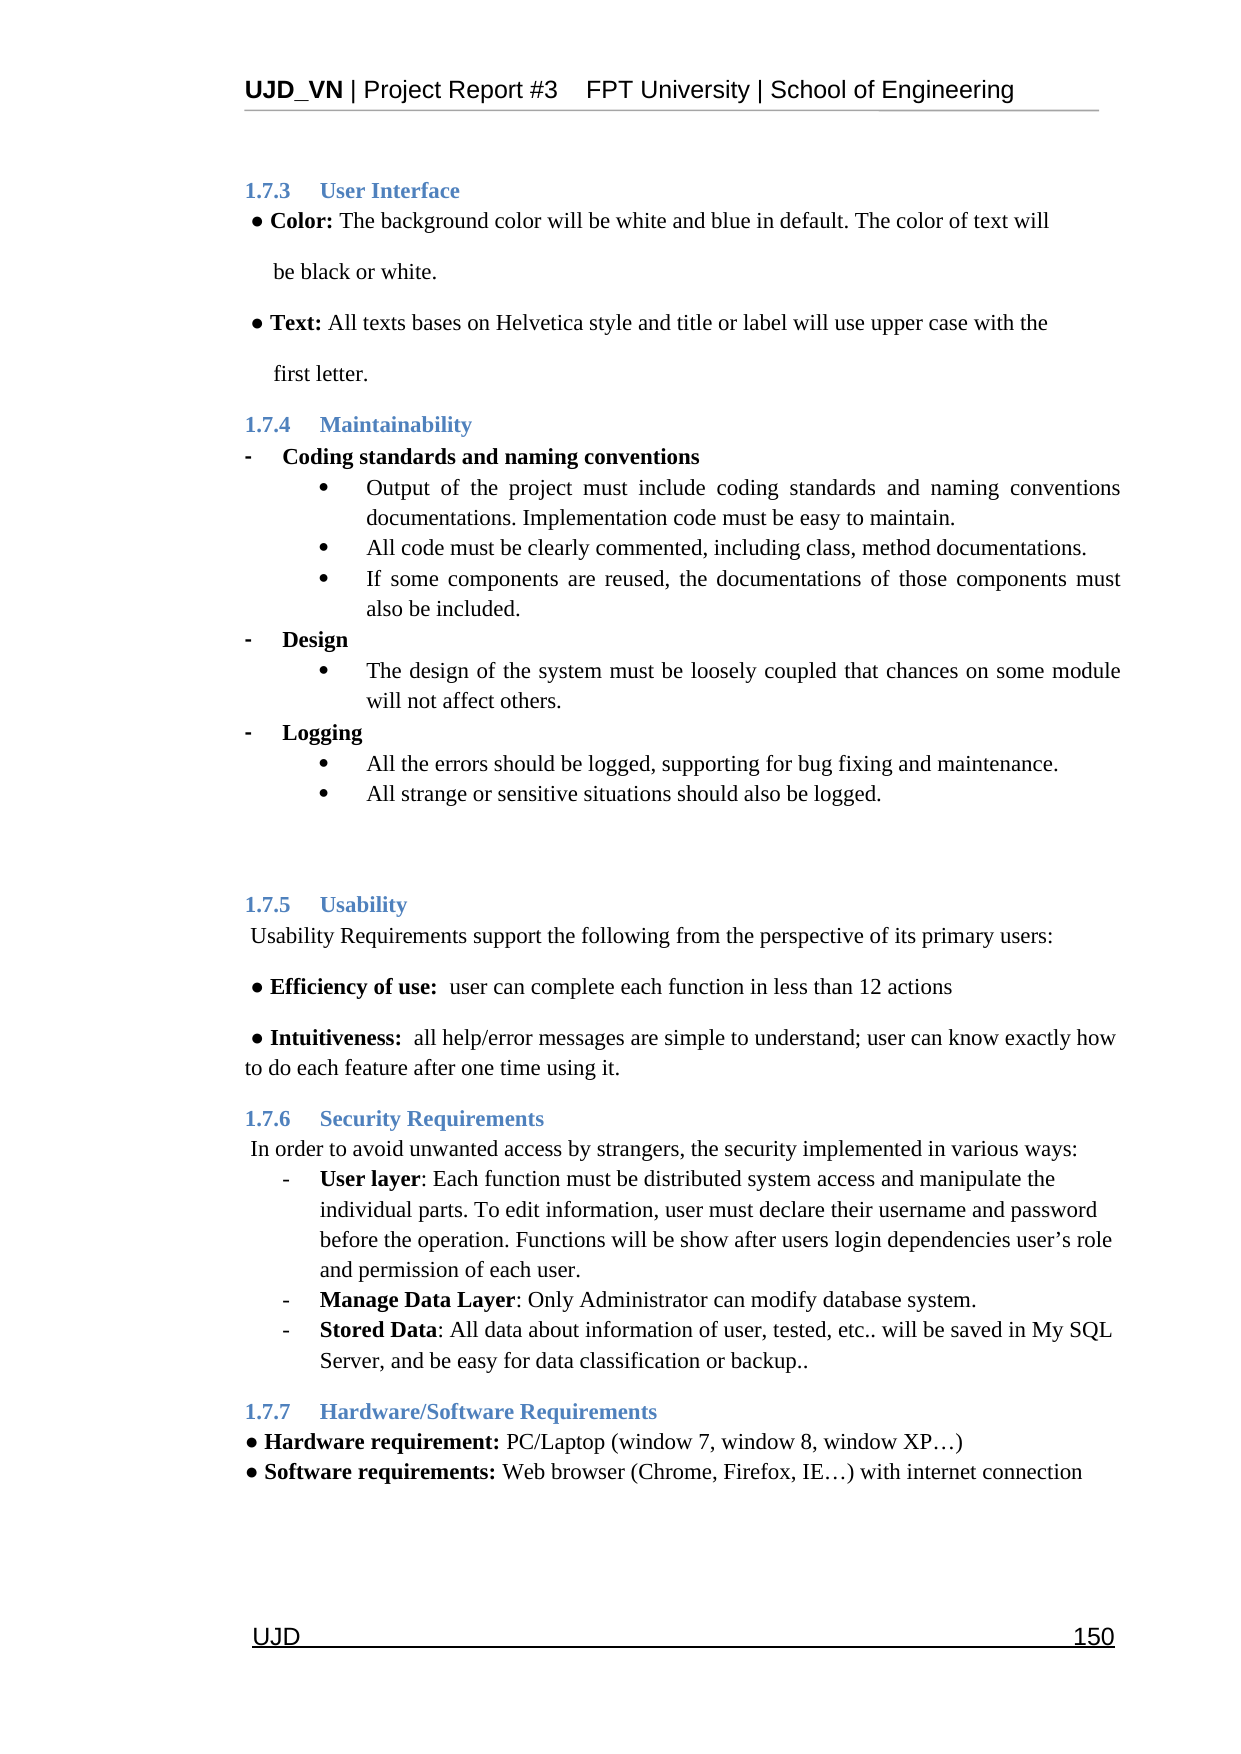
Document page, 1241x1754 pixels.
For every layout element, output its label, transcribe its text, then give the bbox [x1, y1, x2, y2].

text first letter. [244, 361, 1122, 387]
list Design [244, 625, 1122, 653]
list User layer: Each function must be distributed system access and manipulate the individual parts. To edit information, user must declare their username and password before the operation. Functions will be show after users login dependencies user’s role and permission of each user. [282, 1165, 1122, 1282]
list Coding standards and naming conventions [244, 442, 1122, 470]
list If some components are reused, the documentations of those components must also be included. [319, 564, 1122, 621]
text ● Hardware requirement: PC/Laptop (window 7, window 8, window XP…) [244, 1428, 1122, 1454]
subtitle Hardware/Software Requirements [244, 1398, 1122, 1424]
list Stored Data: All data about information of user, tested, etc.. will be saved in My SQL Server, and be easy for data classification or backup.. [282, 1316, 1122, 1373]
subtitle User Interface [244, 177, 1122, 203]
list The design of the system must be loosely coupled that chances on some module will not affect others. [319, 657, 1122, 714]
list Output of the project must include coding standards and naming conventions documentations. Implementation code must be easy to maintain. [319, 474, 1122, 531]
text ● Intuitiveness: all help/error messages are simple to understand; user can know exactly how to do each feature after one time using it. [244, 1024, 1122, 1080]
list All the errors should be logged, supporting for bug fixing and maintenance. [319, 750, 1122, 776]
text ● Efficiency of use: user can complete each function in less than 12 actions [244, 973, 1122, 999]
list Logging [244, 718, 1122, 746]
text Usability Requirements support the following from the perspective of its primary users: [244, 922, 1122, 948]
text ● Text: All texts bases on Helvetica style and title or label will use upper case with the [244, 309, 1122, 336]
list Manage Data Layer: Only Administrator can modify database system. [282, 1286, 1122, 1313]
subtitle Usability [244, 891, 1122, 918]
list All strange or sensitive situations should also be logged. [319, 780, 1122, 806]
subtitle Security Requirements [244, 1105, 1122, 1131]
text ● Software requirements: Web browser (Chrome, Firefox, IE…) with internet connection [244, 1458, 1122, 1484]
text ● Color: The background color will be white and blue in default. The color of text will [244, 207, 1122, 234]
text be black or white. [244, 258, 1122, 285]
text In order to avoid unwanted access by strangers, the security implemented in various ways: [244, 1135, 1122, 1162]
subtitle Maintainability [244, 412, 1122, 438]
list All code must be clearly commented, including class, method documentations. [319, 534, 1122, 561]
